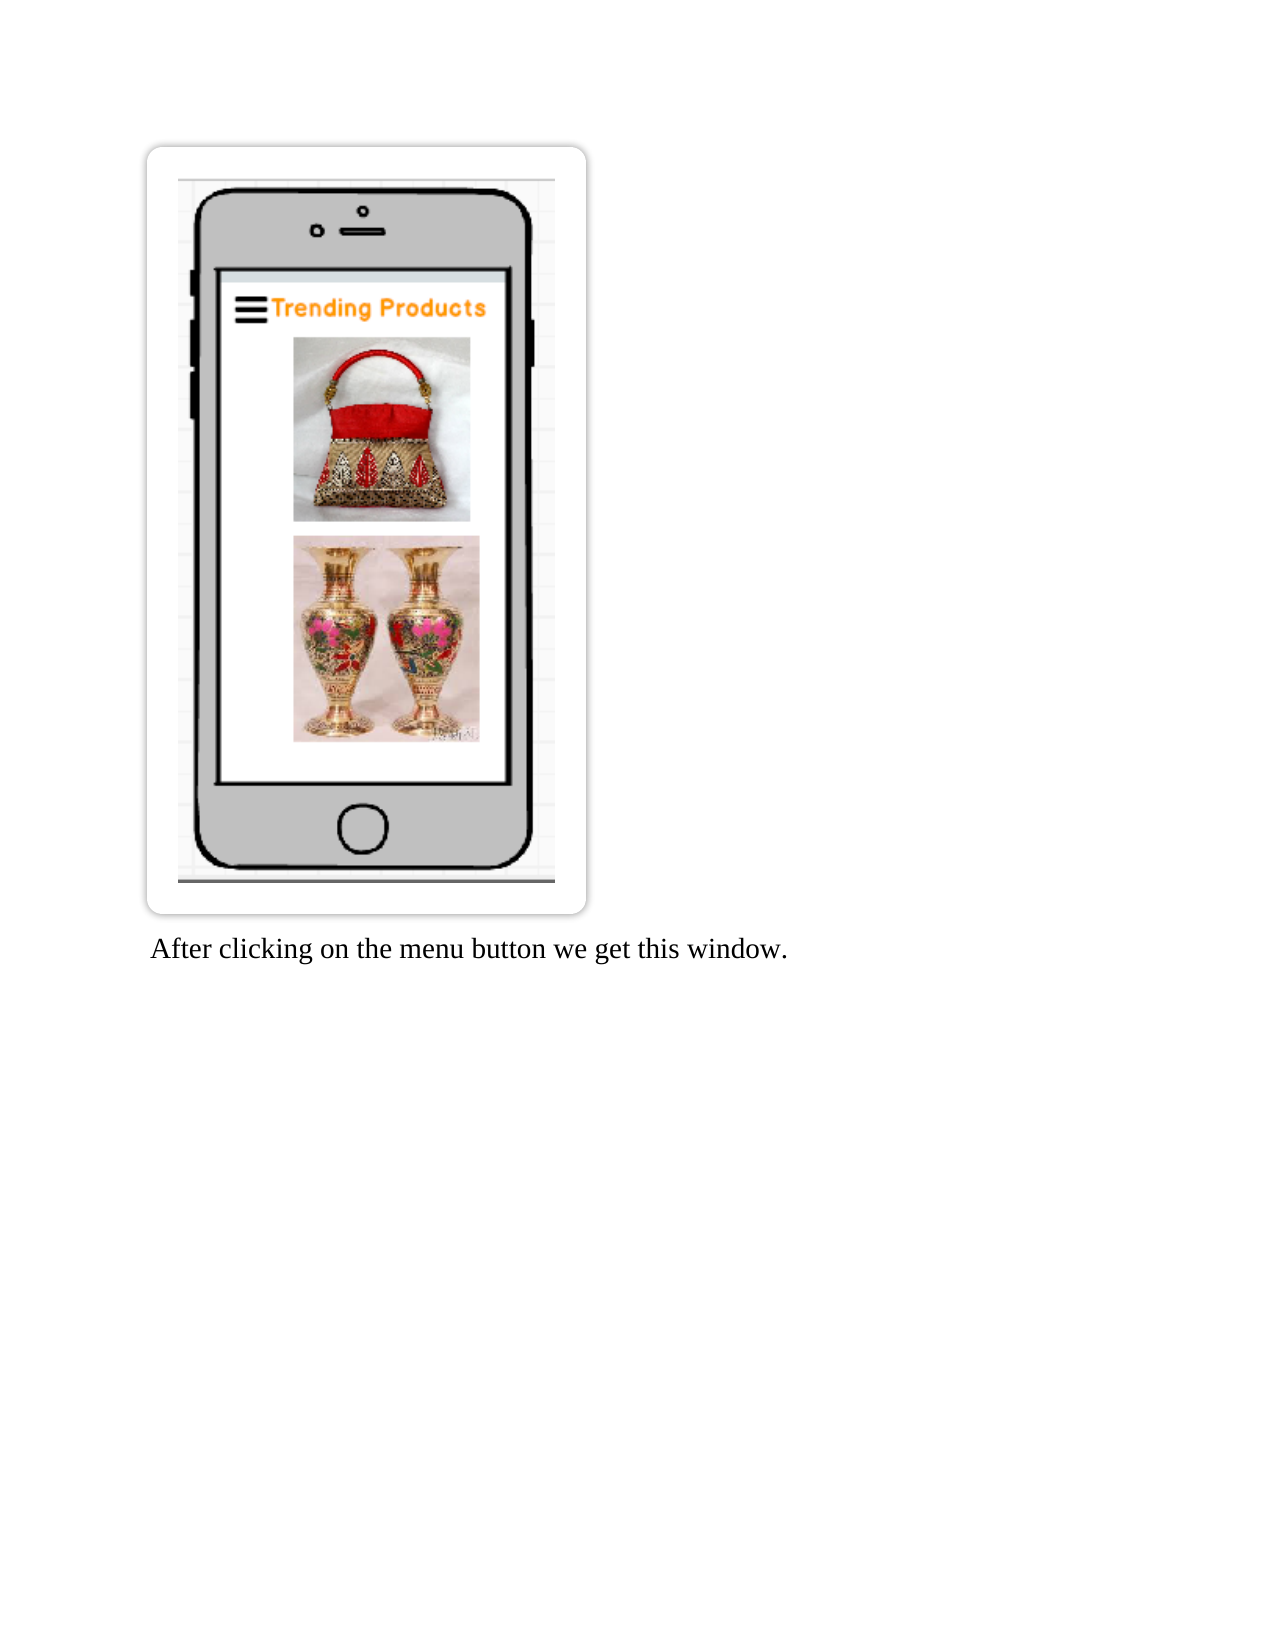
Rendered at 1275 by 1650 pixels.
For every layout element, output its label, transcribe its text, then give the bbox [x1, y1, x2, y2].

text After clicking on the menu button we get this window. [150, 932, 1125, 965]
picture [178, 178, 555, 883]
